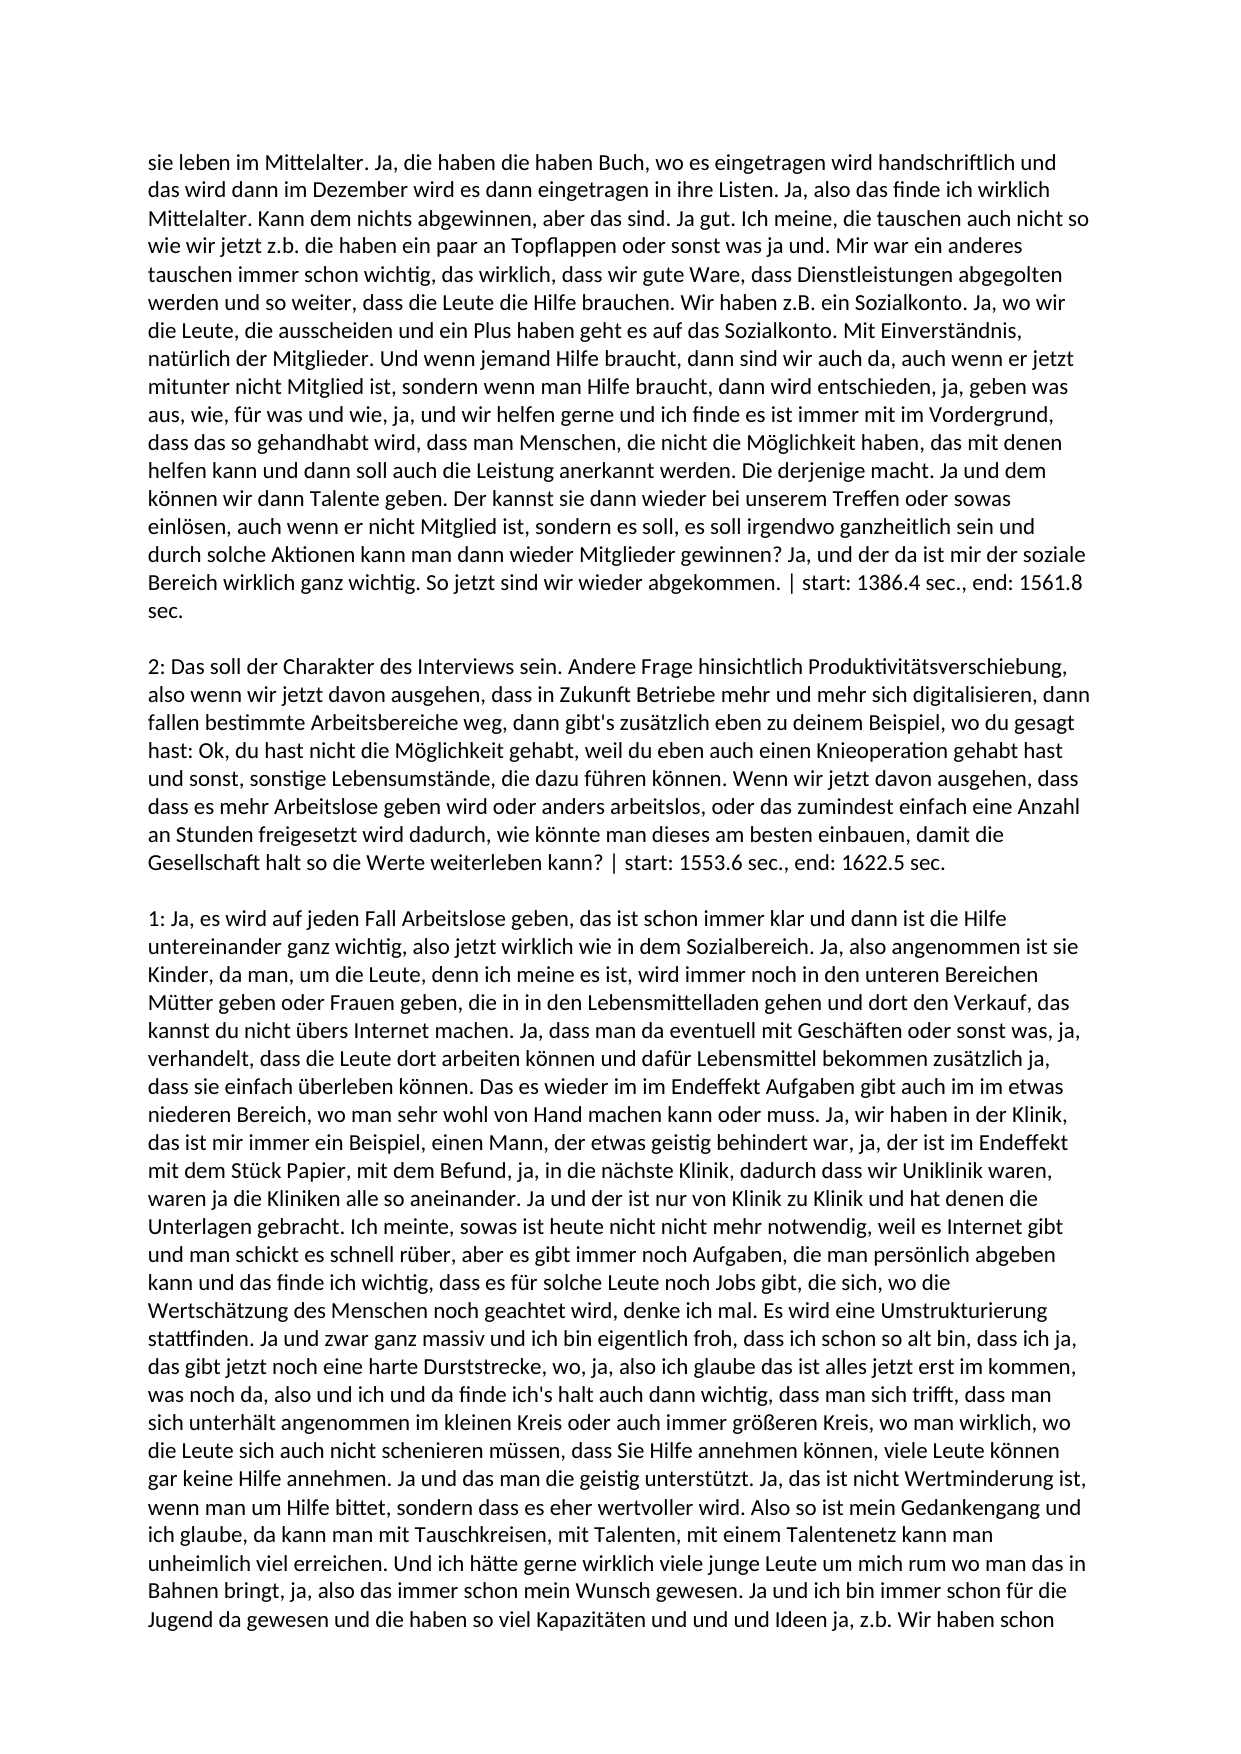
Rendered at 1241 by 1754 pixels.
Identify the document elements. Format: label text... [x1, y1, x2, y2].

text 2: Das soll der Charakter des Interviews sein. Andere Frage hinsichtlich Produktivitätsverschiebung, also wenn wir jetzt davon ausgehen, dass in Zukunft Betriebe mehr und mehr sich digitalisieren, dann fallen bestimmte Arbeitsbereiche weg, dann gibt's zusätzlich eben zu deinem Beispiel, wo du gesagt hast: Ok, du hast nicht die Möglichkeit gehabt, weil du eben auch einen Knieoperation gehabt hast und sonst, sonstige Lebensumstände, die dazu führen können. Wenn wir jetzt davon ausgehen, dass dass es mehr Arbeitslose geben wird oder anders arbeitslos, oder das zumindest einfach eine Anzahl an Stunden freigesetzt wird dadurch, wie könnte man dieses am besten einbauen, damit die Gesellschaft halt so die Werte weiterleben kann? | start: 1553.6 sec., end: 1622.5 sec. [148, 652, 1093, 876]
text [148, 148, 1093, 624]
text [148, 904, 1093, 1633]
